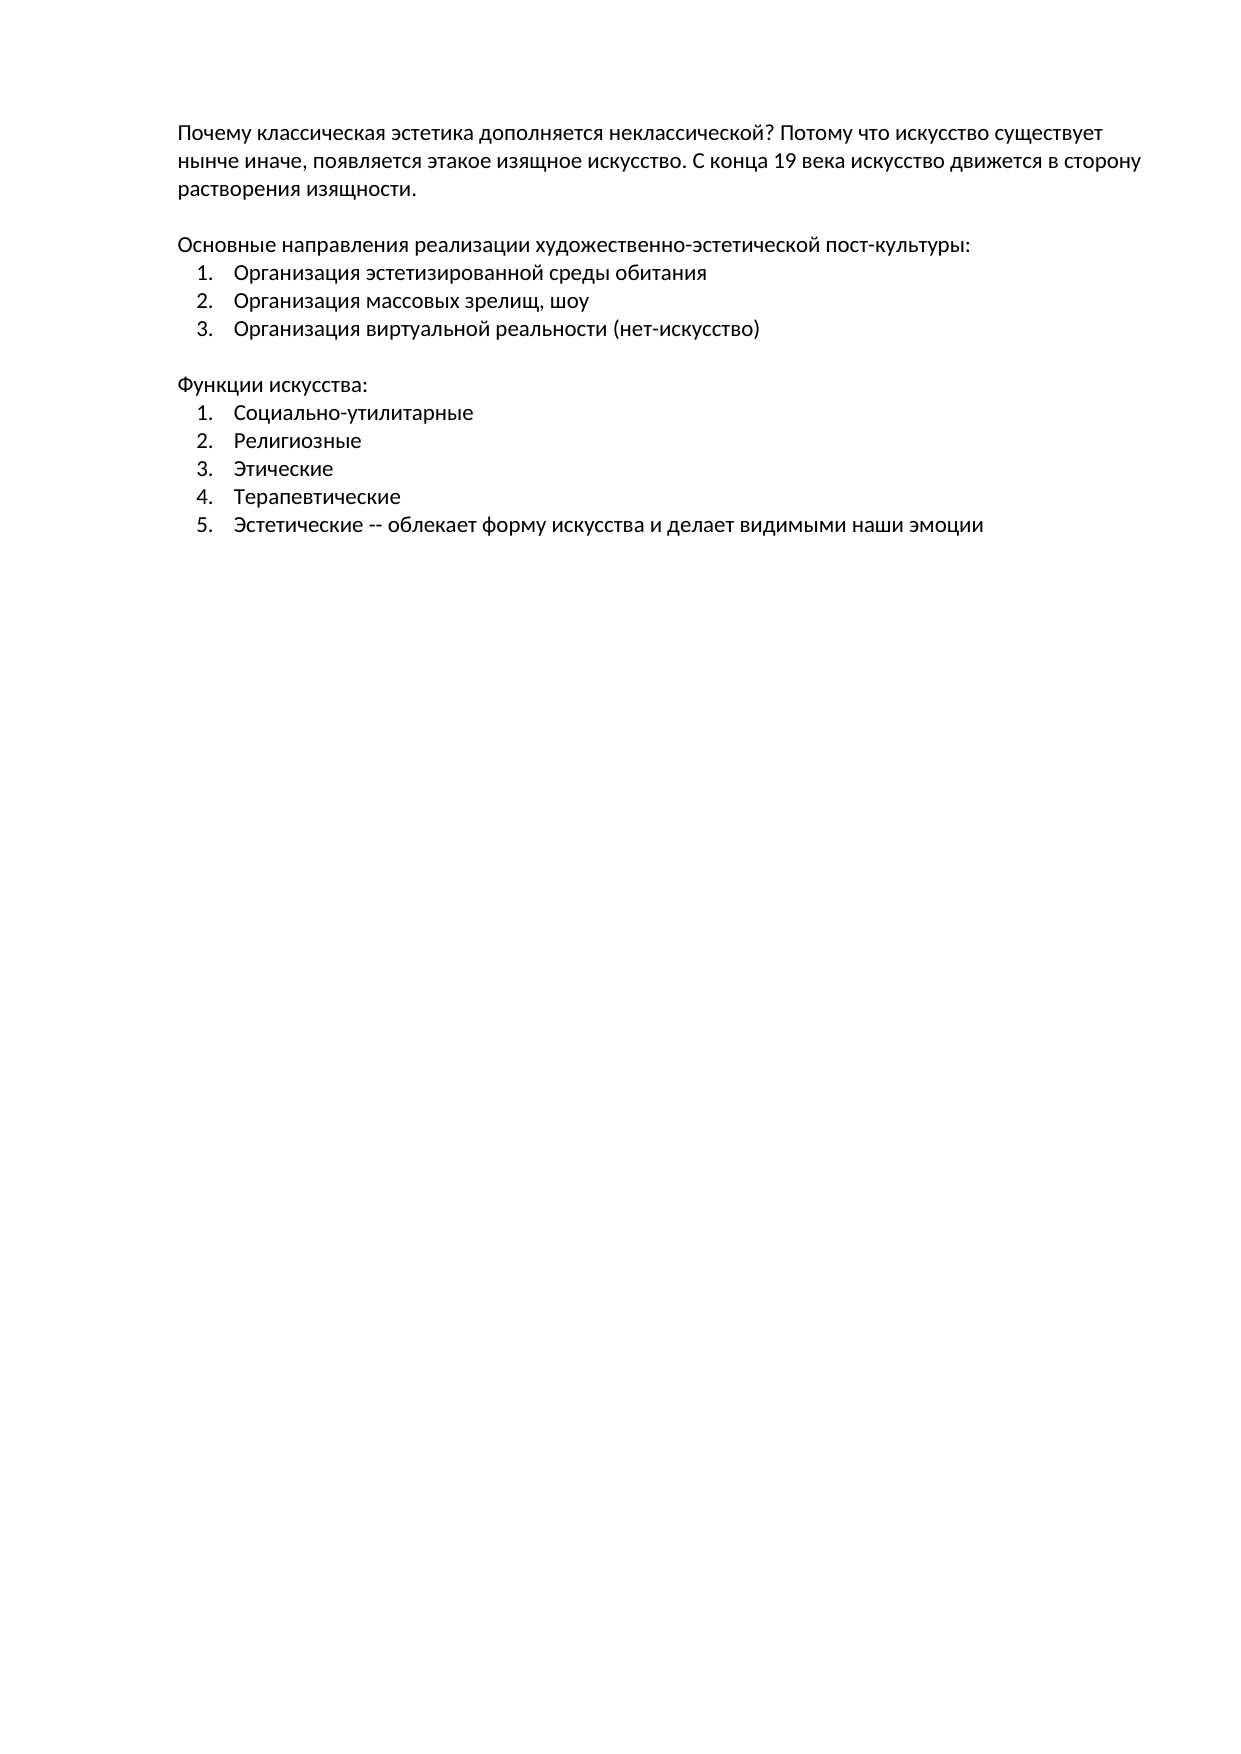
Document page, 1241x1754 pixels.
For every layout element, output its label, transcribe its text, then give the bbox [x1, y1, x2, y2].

list Организация массовых зрелищ, шоу [196, 286, 1152, 314]
list Терапевтические [196, 482, 1152, 510]
list Организация виртуальной реальности (нет-искусство) [196, 314, 1152, 342]
text Основные направления реализации художественно-эстетической пост-культуры: [177, 230, 1152, 258]
list Социально-утилитарные [196, 398, 1152, 426]
list Религиозные [196, 426, 1152, 454]
text Функции искусства: [177, 370, 1152, 398]
list Эстетические -- облекает форму искусства и делает видимыми наши эмоции [196, 510, 1152, 538]
list Этические [196, 454, 1152, 482]
text Почему классическая эстетика дополняется неклассической? Потому что искусство существует нынче иначе, появляется этакое изящное искусство. С конца 19 века искусство движется в сторону растворения изящности. [177, 118, 1152, 202]
list Организация эстетизированной среды обитания [196, 258, 1152, 286]
